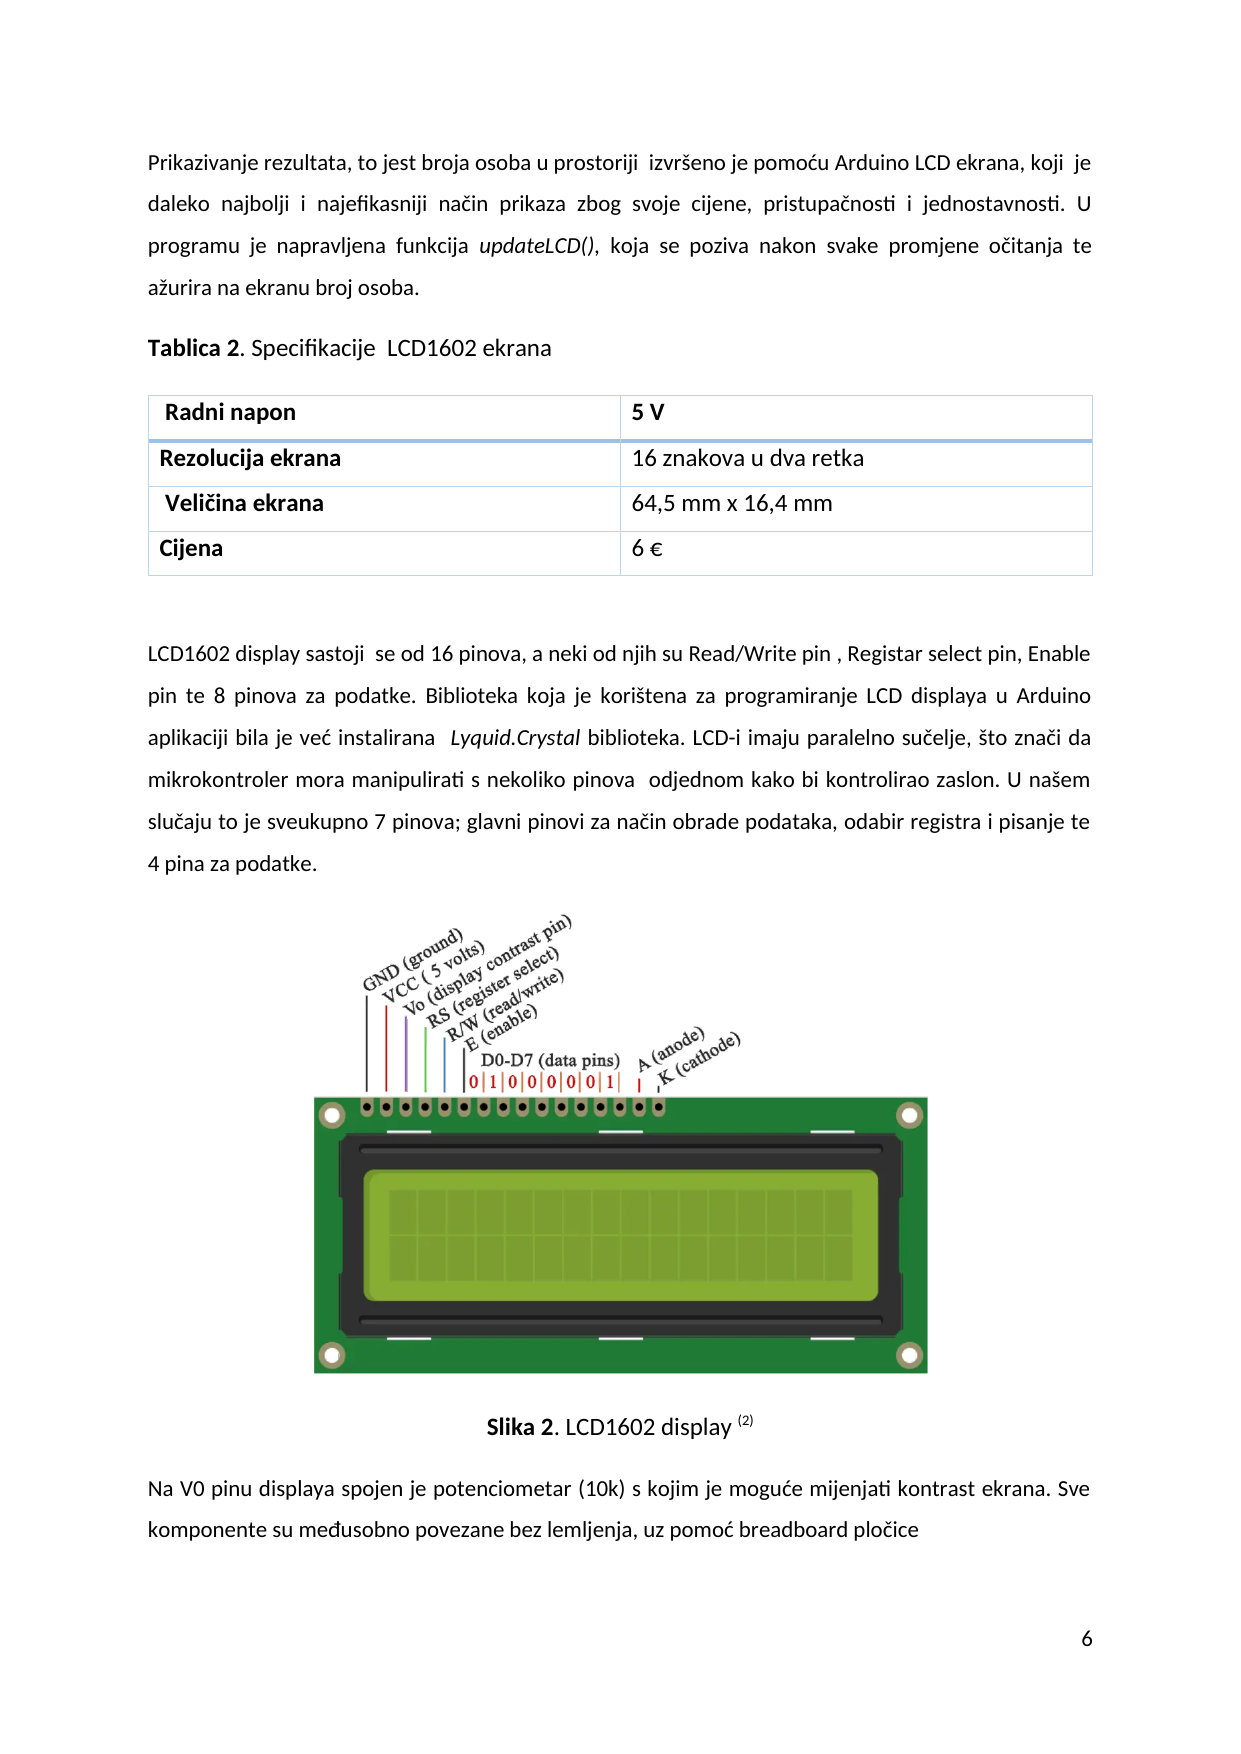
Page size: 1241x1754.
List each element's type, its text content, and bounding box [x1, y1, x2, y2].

text Slika 2. LCD1602 display (2) [148, 1411, 1093, 1442]
text Prikazivanje rezultata, to jest broja osoba u prostoriji izvršeno je pomoću Arduino LCD ekrana, koji je daleko najbolji i najefikasniji način prikaza zbog svoje cijene, pristupačnosti i jednostavnosti. U programu je napravljena funkcija updateLCD(), koja se poziva nakon svake promjene očitanja te ažurira na ekranu broj osoba. [148, 148, 1093, 302]
text Tablica 2. Specifikacije LCD1602 ekrana [148, 332, 1093, 363]
text Na V0 pinu displaya spojen je potenciometar (10k) s kojim je moguće mijenjati kontrast ekrana. Sve komponente su međusobno povezane bez lemljenja, uz pomoć breadboard pločice [148, 1474, 1093, 1544]
text LCD1602 display sastoji se od 16 pinova, a neki od njih su Read/Write pin , Registar select pin, Enable pin te 8 pinova za podatke. Biblioteka koja je korištena za programiranje LCD displaya u Arduino aplikaciji bila je već instalirana Lyquid.Crystal biblioteka. LCD-i imaju paralelno sučelje, što znači da mikrokontroler mora manipulirati s nekoliko pinova odjednom kako bi kontrolirao zaslon. U našem slučaju to je sveukupno 7 pinova; glavni pinovi za način obrade podataka, odabir registra i pisanje te 4 pina za podatke. [148, 639, 1093, 877]
table_cell 16 znakova u dva retka [621, 443, 1092, 486]
table_cell Rezolucija ekrana [149, 443, 620, 486]
table_header 5 V [621, 396, 1092, 439]
table_cell Veličina ekrana [149, 487, 620, 531]
table_cell 64,5 mm x 16,4 mm [621, 487, 1092, 531]
table_cell 6 € [621, 532, 1092, 575]
picture [302, 907, 939, 1381]
table_cell Cijena [149, 532, 620, 575]
table_header Radni napon [149, 396, 620, 439]
